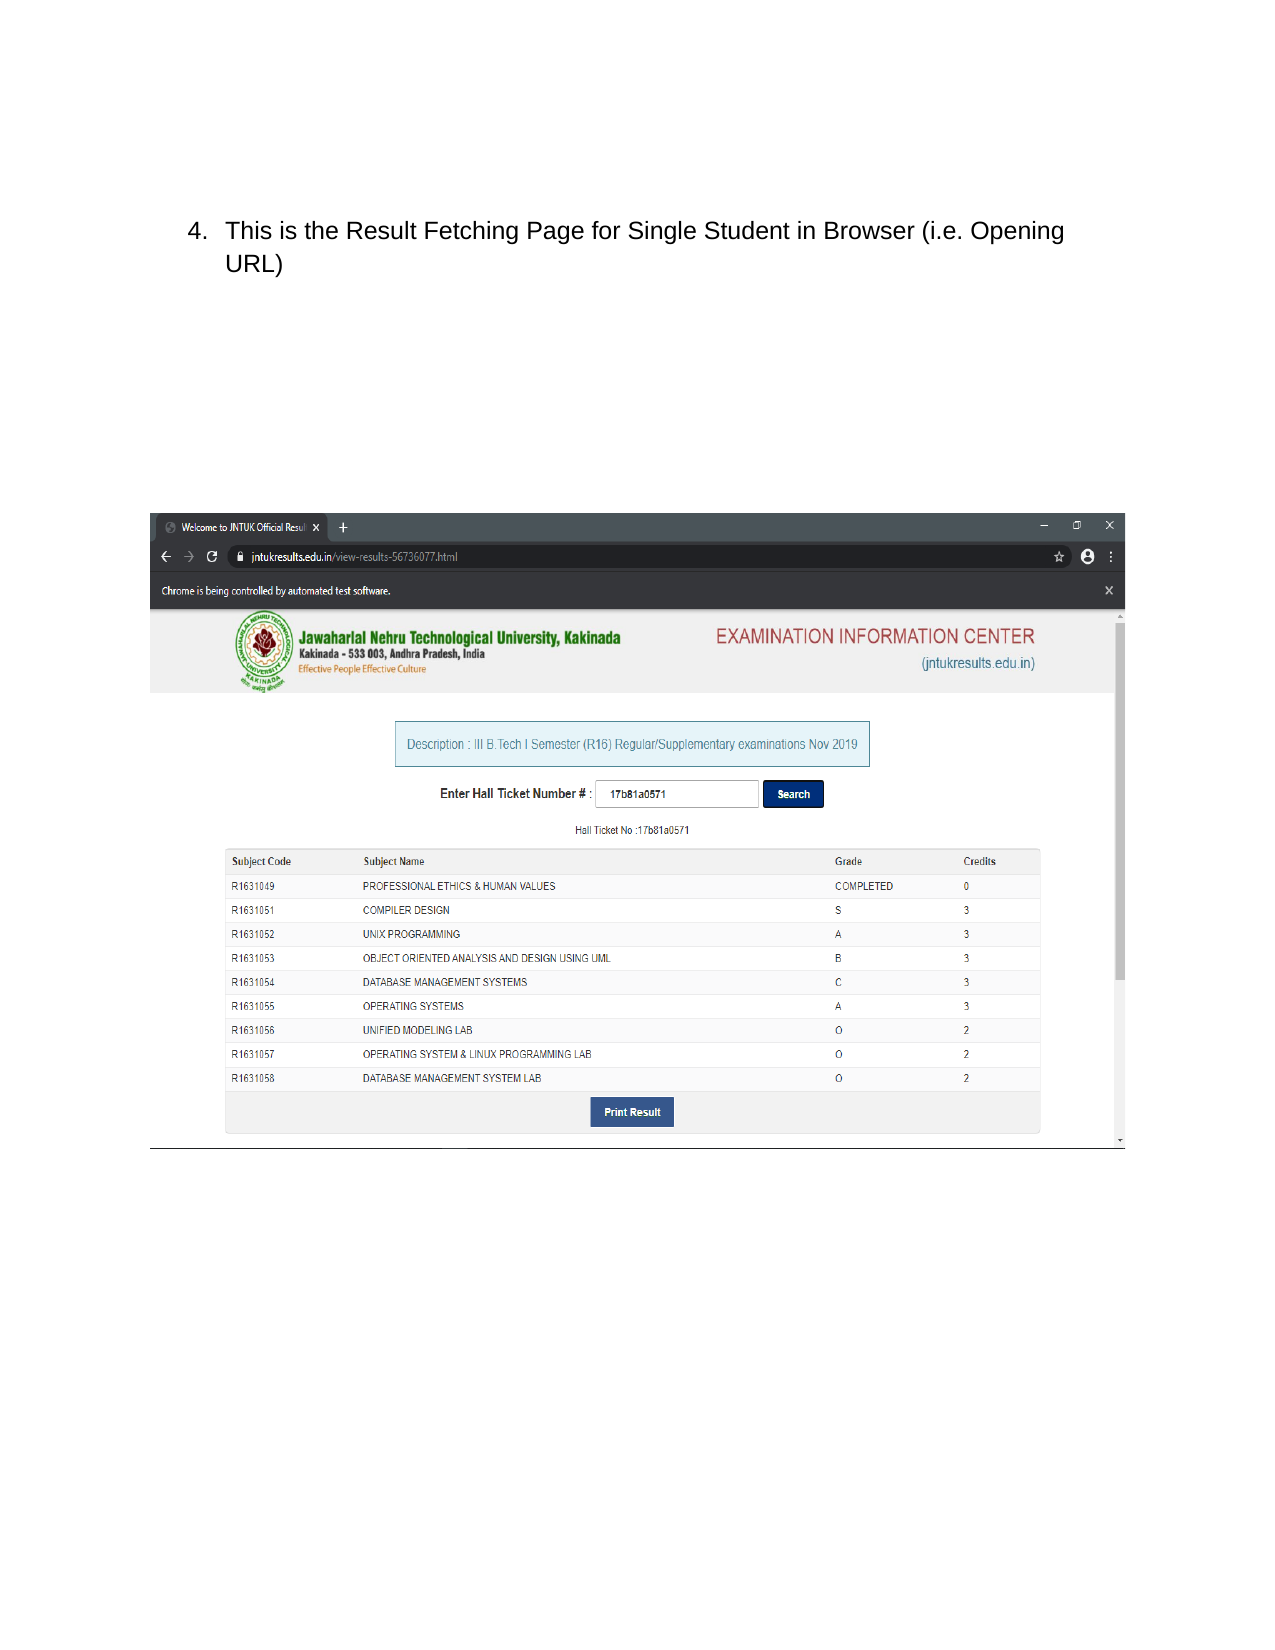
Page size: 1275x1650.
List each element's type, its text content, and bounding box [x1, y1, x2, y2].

picture [150, 513, 1125, 1149]
list This is the Result Fetching Page for Single Student in Browser (i.e. Opening URL) [187, 216, 1125, 278]
